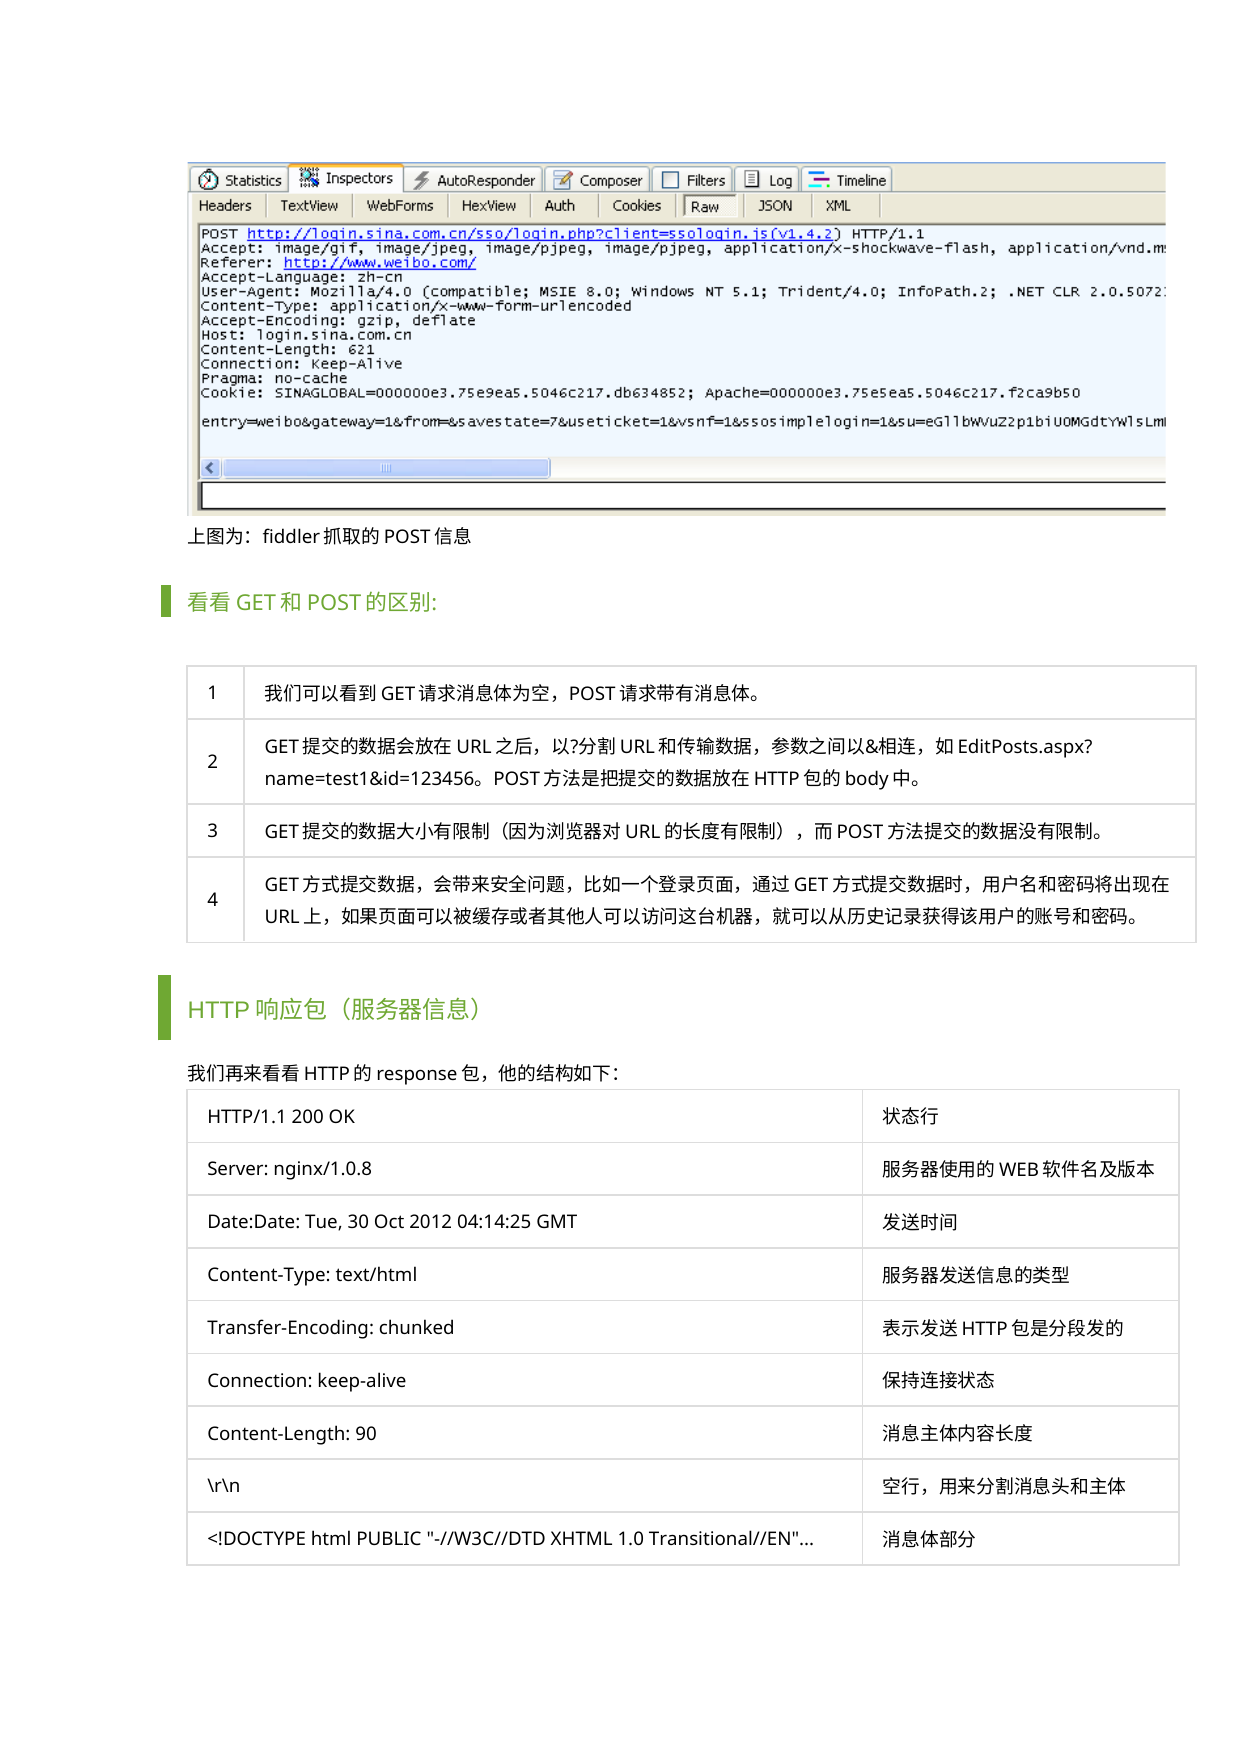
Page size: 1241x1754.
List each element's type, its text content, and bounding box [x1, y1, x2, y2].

table_header 状态行 [863, 1090, 1178, 1141]
table_cell GET方式提交数据，会带来安全问题，比如一个登录页面，通过GET方式提交数据时，用户名和密码将出现在URL上，如果页面可以被缓存或者其他人可以访问这台机器，就可以从历史记录获得该用户的账号和密码。 [245, 858, 1195, 941]
table_cell Content-Type: text/html [188, 1249, 862, 1300]
table_cell GET提交的数据大小有限制（因为浏览器对URL的长度有限制），而POST方法提交的数据没有限制。 [245, 805, 1195, 856]
table_cell 服务器使用的WEB软件名及版本 [863, 1143, 1178, 1194]
table_cell Transfer-Encoding: chunked [188, 1301, 862, 1353]
table_cell 2 [188, 720, 243, 803]
table_cell Server: nginx/1.0.8 [188, 1143, 862, 1194]
table_cell 空行，用来分割消息头和主体 [863, 1460, 1178, 1511]
text 看看GET和POST的区别: [187, 584, 1053, 617]
table_cell Date:Date: Tue, 30 Oct 2012 04:14:25 GMT [188, 1196, 862, 1247]
picture [187, 162, 1166, 516]
table_header 1 [188, 667, 243, 718]
table_cell 消息体部分 [863, 1513, 1178, 1564]
table_cell 3 [188, 805, 243, 856]
table_header HTTP/1.1 200 OK [188, 1090, 862, 1141]
text 上图为：fiddler抓取的POST信息 [187, 519, 1053, 552]
table_cell 4 [188, 858, 243, 941]
table_cell \r\n [188, 1460, 862, 1511]
table_header 我们可以看到GET请求消息体为空，POST请求带有消息体。 [245, 667, 1195, 718]
table_cell 发送时间 [863, 1196, 1178, 1247]
text 我们再来看看HTTP的response包，他的结构如下： [187, 1056, 1053, 1088]
table_cell Connection: keep-alive [188, 1354, 862, 1405]
table_cell 服务器发送信息的类型 [863, 1249, 1178, 1300]
table_cell Content-Length: 90 [188, 1407, 862, 1458]
table_cell 消息主体内容长度 [863, 1407, 1178, 1458]
text HTTP响应包（服务器信息） [187, 975, 1053, 1040]
table_cell 保持连接状态 [863, 1354, 1178, 1405]
table_cell <!DOCTYPE html PUBLIC "-//W3C//DTD XHTML 1.0 Transitional//EN"... [188, 1513, 862, 1564]
table_cell 表示发送HTTP包是分段发的 [863, 1301, 1178, 1353]
table_cell GET提交的数据会放在URL之后，以?分割URL和传输数据，参数之间以&相连，如EditPosts.aspx?name=test1&id=123456。POST方法是把提交的数据放在HTTP包的body中。 [245, 720, 1195, 803]
